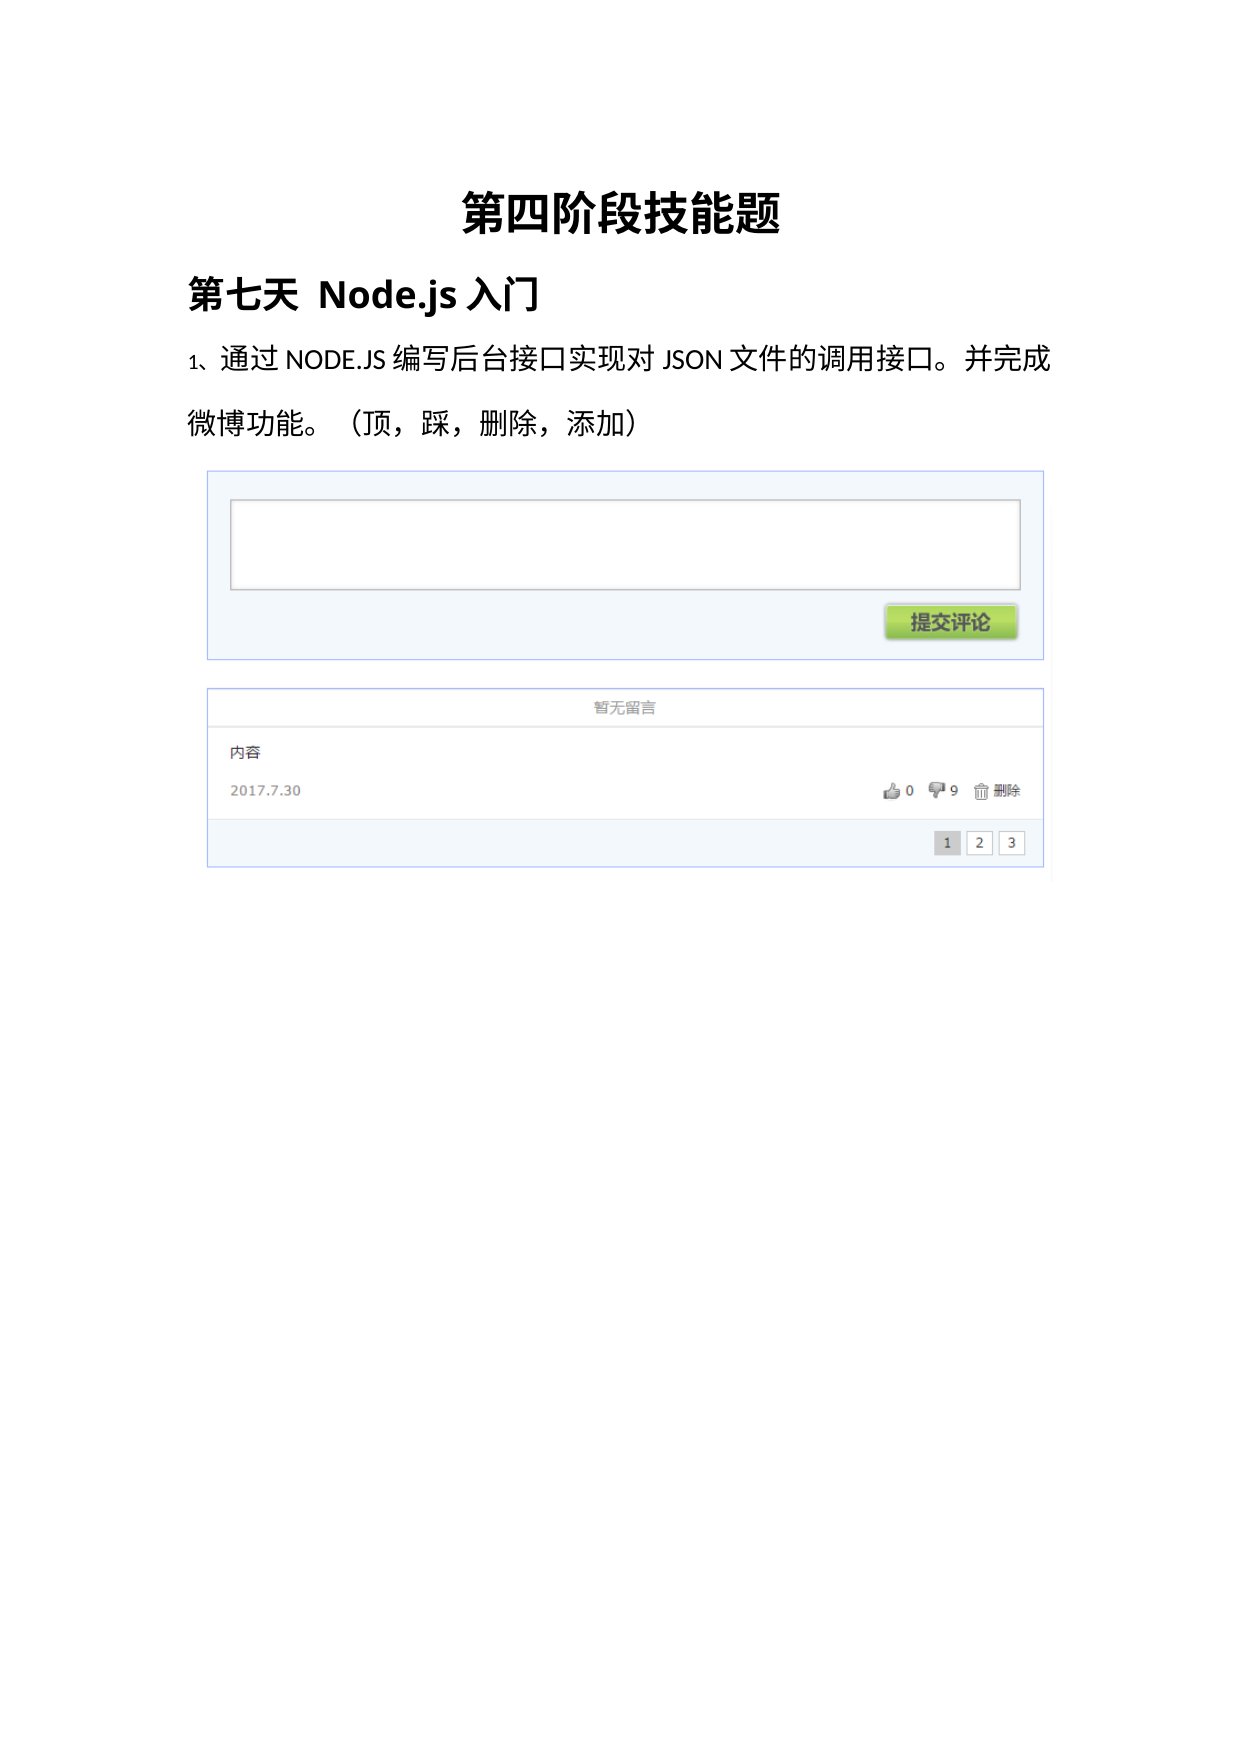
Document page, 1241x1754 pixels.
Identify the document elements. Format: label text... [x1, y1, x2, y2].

text 第四阶段技能题 [187, 162, 1053, 259]
text 第七天 Node.js入门 [187, 259, 1053, 324]
picture [187, 454, 1053, 882]
list 通过NODE.JS编写后台接口实现对JSON文件的调用接口。并完成微博功能。（顶，踩，删除，添加） [187, 324, 1053, 454]
